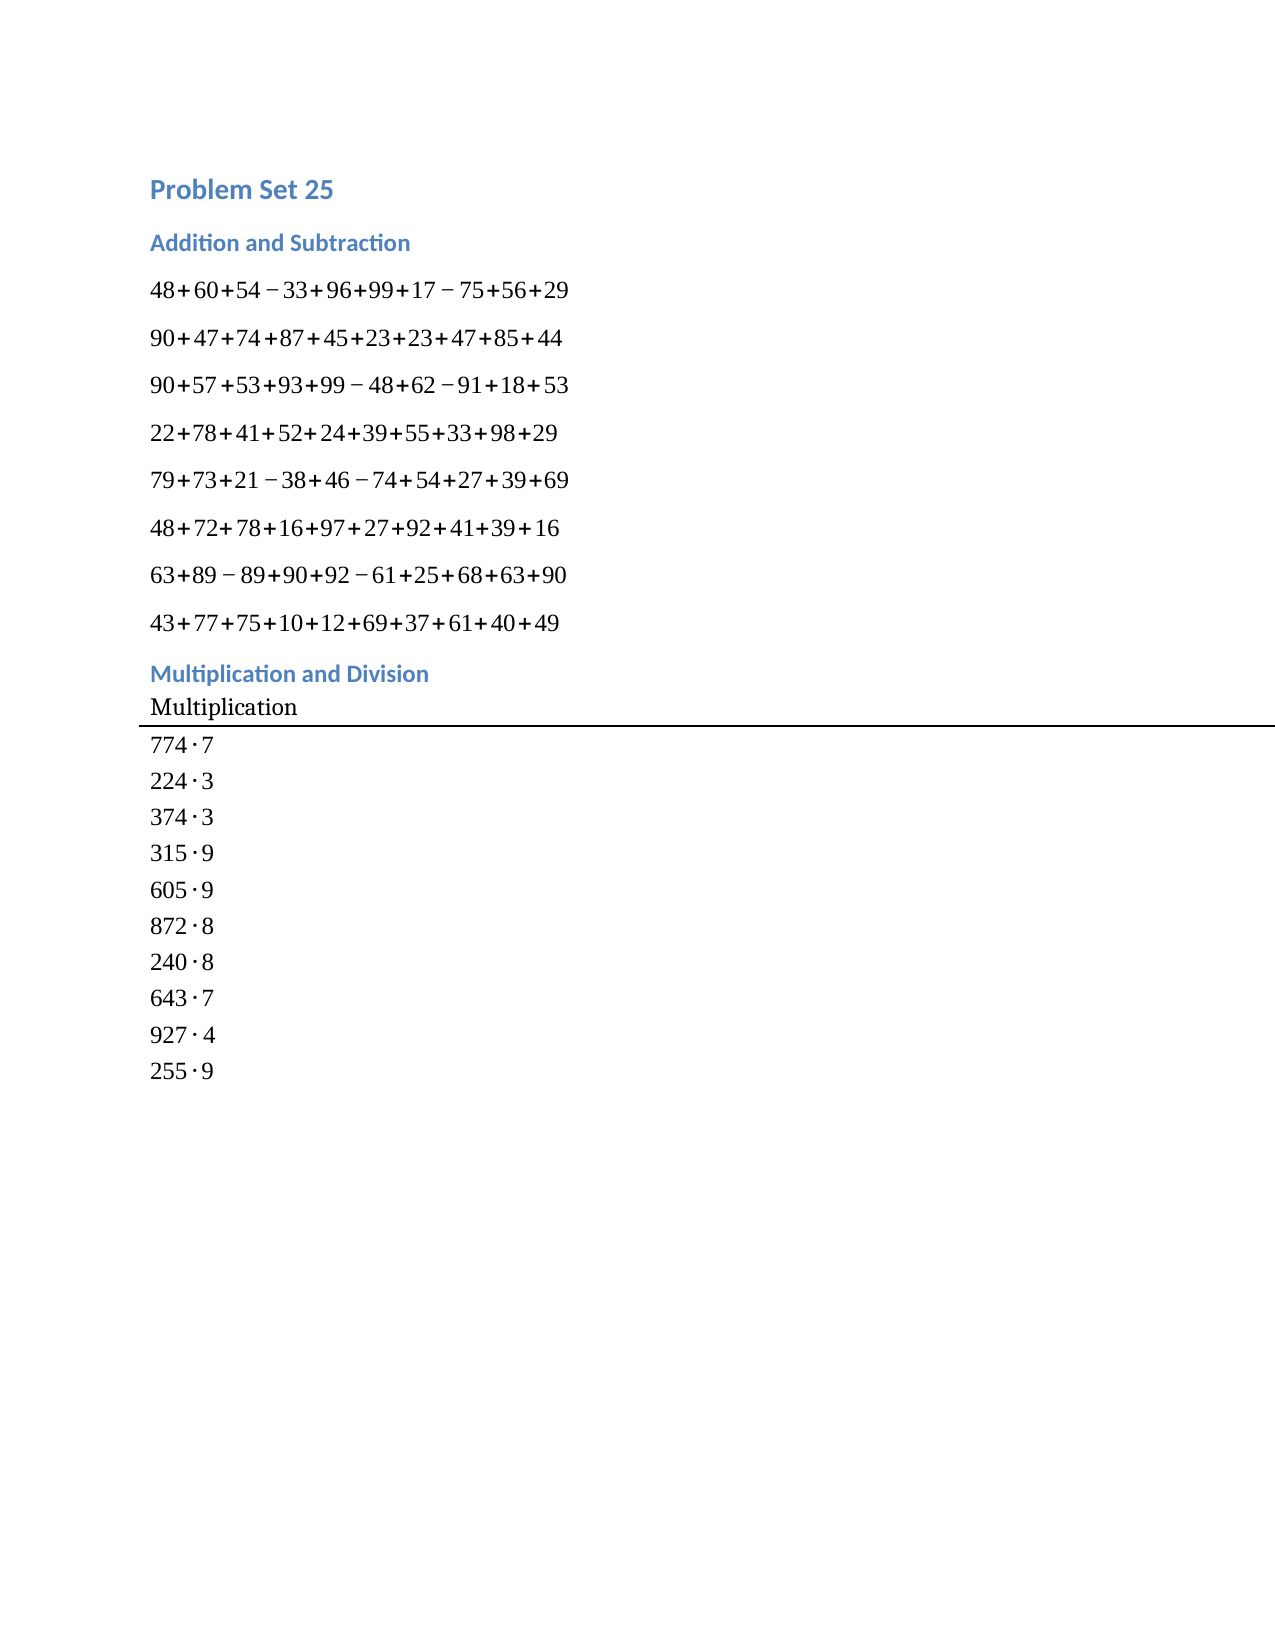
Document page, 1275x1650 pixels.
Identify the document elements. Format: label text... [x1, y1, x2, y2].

table_cell [139, 1053, 1275, 1089]
subtitle Multiplication and Division [150, 659, 1125, 689]
table_cell [139, 981, 1275, 1017]
table_cell [139, 727, 1275, 763]
table_cell [139, 872, 1275, 908]
table_cell [139, 1017, 1275, 1053]
table_cell [139, 800, 1275, 836]
table_cell [139, 836, 1275, 872]
table_cell [139, 763, 1275, 799]
table_cell [139, 908, 1275, 944]
subtitle Addition and Subtraction [150, 227, 1125, 258]
subtitle Problem Set 25 [150, 171, 1125, 206]
table_header Multiplication [139, 689, 1275, 725]
table_cell [139, 945, 1275, 981]
